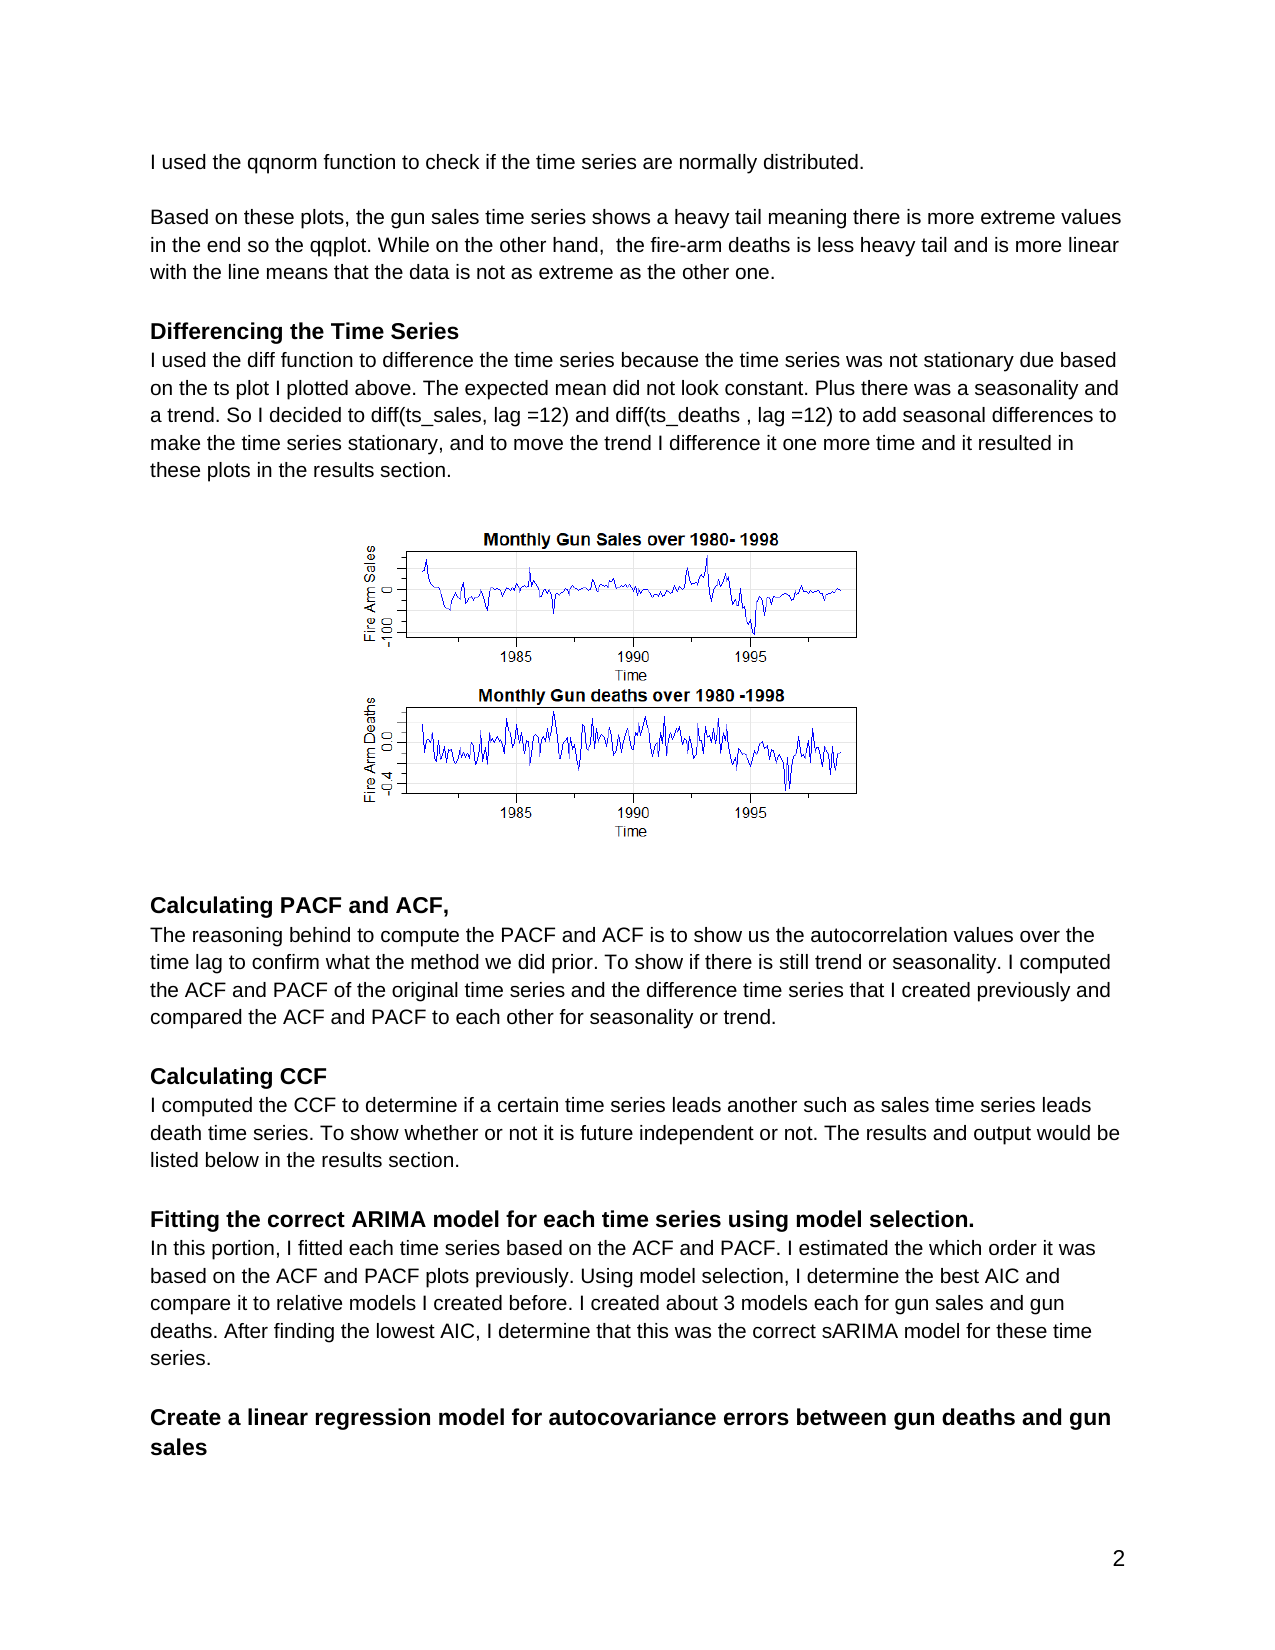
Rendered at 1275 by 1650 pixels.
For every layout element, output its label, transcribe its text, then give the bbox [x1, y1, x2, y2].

text Based on these plots, the gun sales time series shows a heavy tail meaning there is more extreme values in the end so the qqplot. While on the other hand, the fire-arm deaths is less heavy tail and is more linear with the line means that the data is not as extreme as the other one. [150, 205, 1125, 284]
text I used the qqnorm function to check if the time series are normally distributed. [150, 150, 1125, 174]
text The reasoning behind to compute the PACF and ACF is to show us the autocorrelation values over the time lag to confirm what the method we did prior. To show if there is still trend or seasonality. I computed the ACF and PACF of the original time series and the difference time series that I created previously and compared the ACF and PACF to each other for seasonality or trend. [150, 923, 1125, 1029]
text Differencing the Time Series [150, 318, 1125, 344]
text Fitting the correct ARIMA model for each time series using model selection. [150, 1206, 1125, 1232]
text Calculating CCF [150, 1063, 1125, 1089]
picture [362, 526, 865, 837]
text I computed the CCF to determine if a certain time series leads another such as sales time series leads death time series. To show whether or not it is future independent or not. The results and output would be listed below in the results section. [150, 1093, 1125, 1172]
text In this portion, I fitted each time series based on the ACF and PACF. I estimated the which order it was based on the ACF and PACF plots previously. Using model selection, I determine the best AIC and compare it to relative models I created before. I created about 3 models each for gun sales and gun deaths. After finding the lowest AIC, I determine that this was the correct sARIMA model for these time series. [150, 1236, 1125, 1370]
text Create a linear regression model for autocovariance errors between gun deaths and gun sales [150, 1404, 1125, 1460]
text I used the diff function to difference the time series because the time series was not stationary due based on the ts plot I plotted above. The expected mean did not look constant. Plus there was a seasonality and a trend. So I decided to diff(ts_sales, lag =12) and diff(ts_deaths , lag =12) to add seasonal differences to make the time series stationary, and to move the trend I difference it one more time and it resulted in these plots in the results section. [150, 348, 1125, 482]
text Calculating PACF and ACF, [150, 892, 1125, 919]
